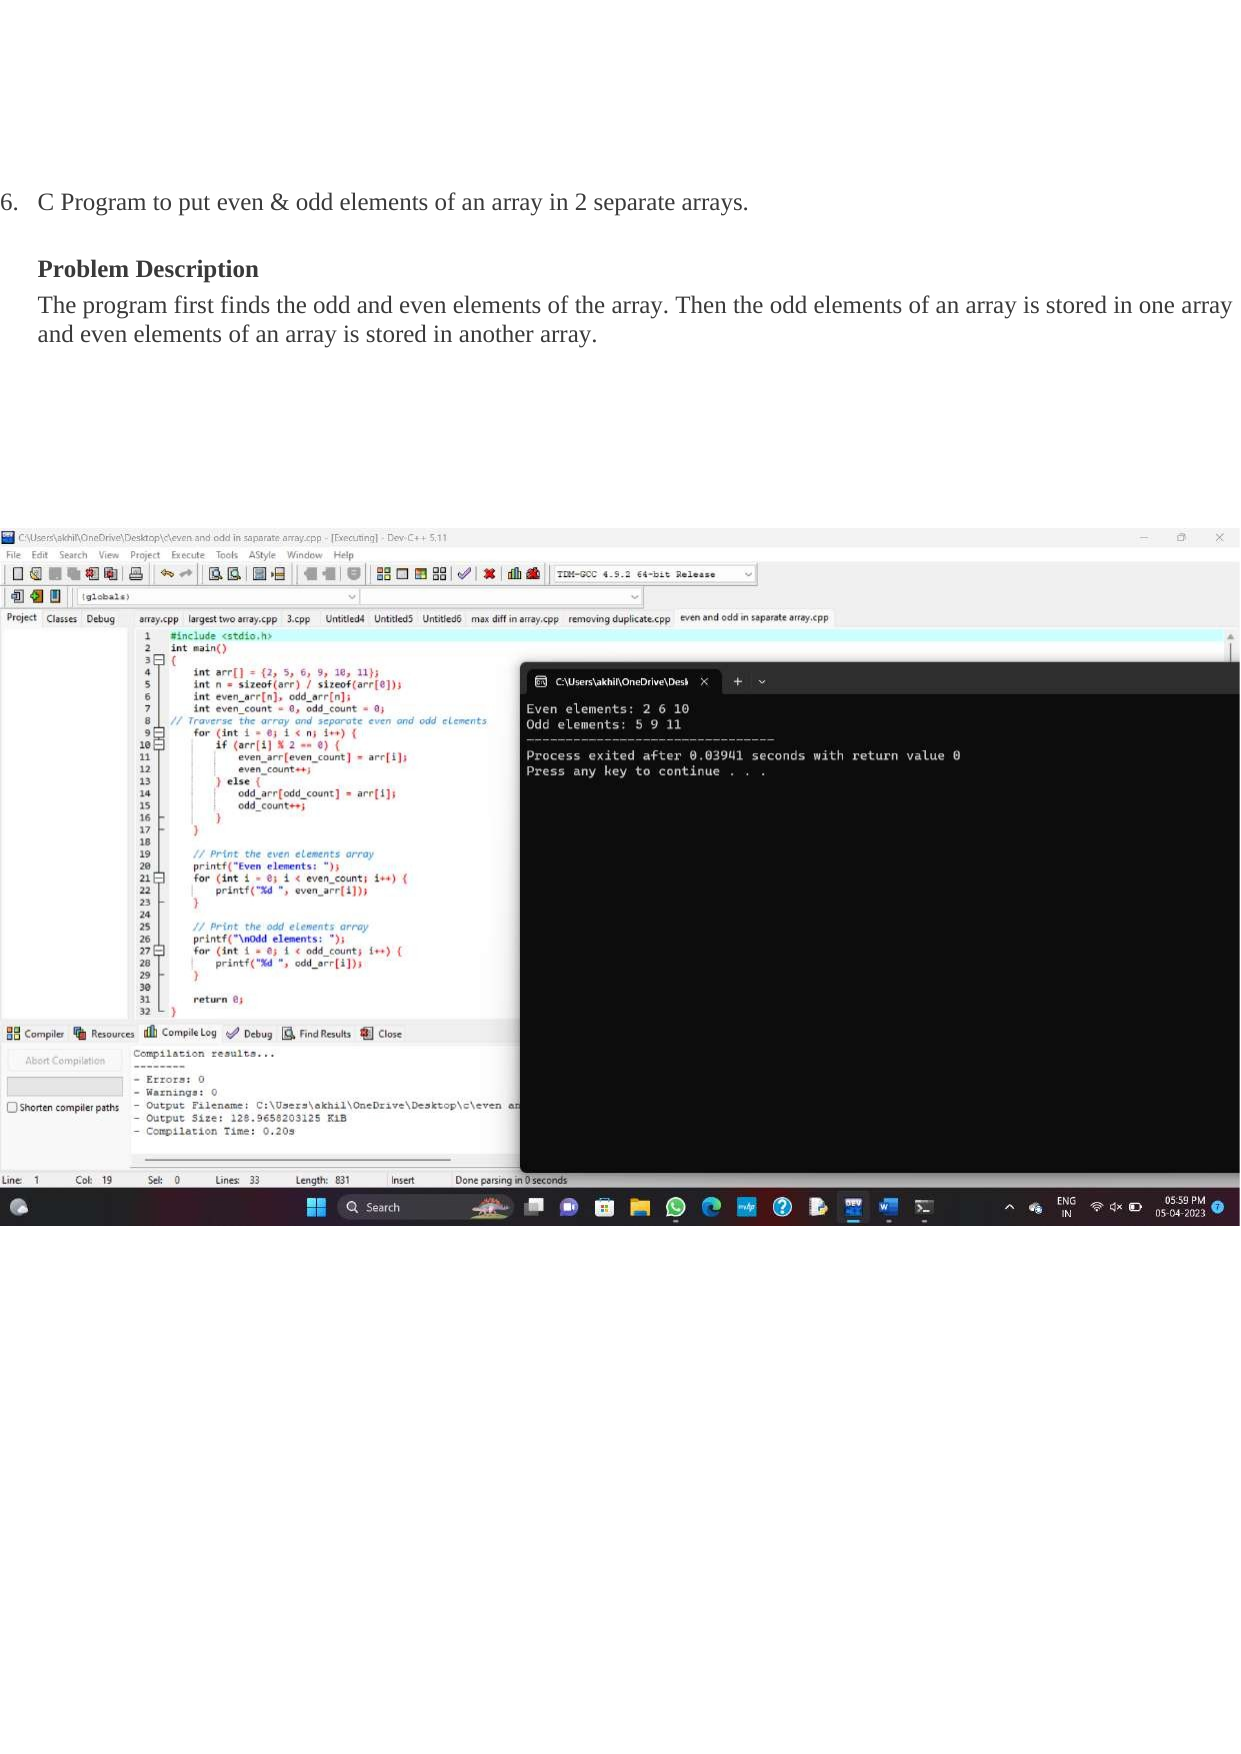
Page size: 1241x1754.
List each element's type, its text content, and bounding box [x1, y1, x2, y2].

text Problem Description [0, 254, 1240, 282]
picture [0, 528, 1240, 1226]
text The program first finds the odd and even elements of the array. Then the odd elements of an array is stored in one array and even elements of an array is stored in another array. [37, 290, 1240, 348]
list C Program to put even & odd elements of an array in 2 separate arrays. [0, 187, 1240, 216]
